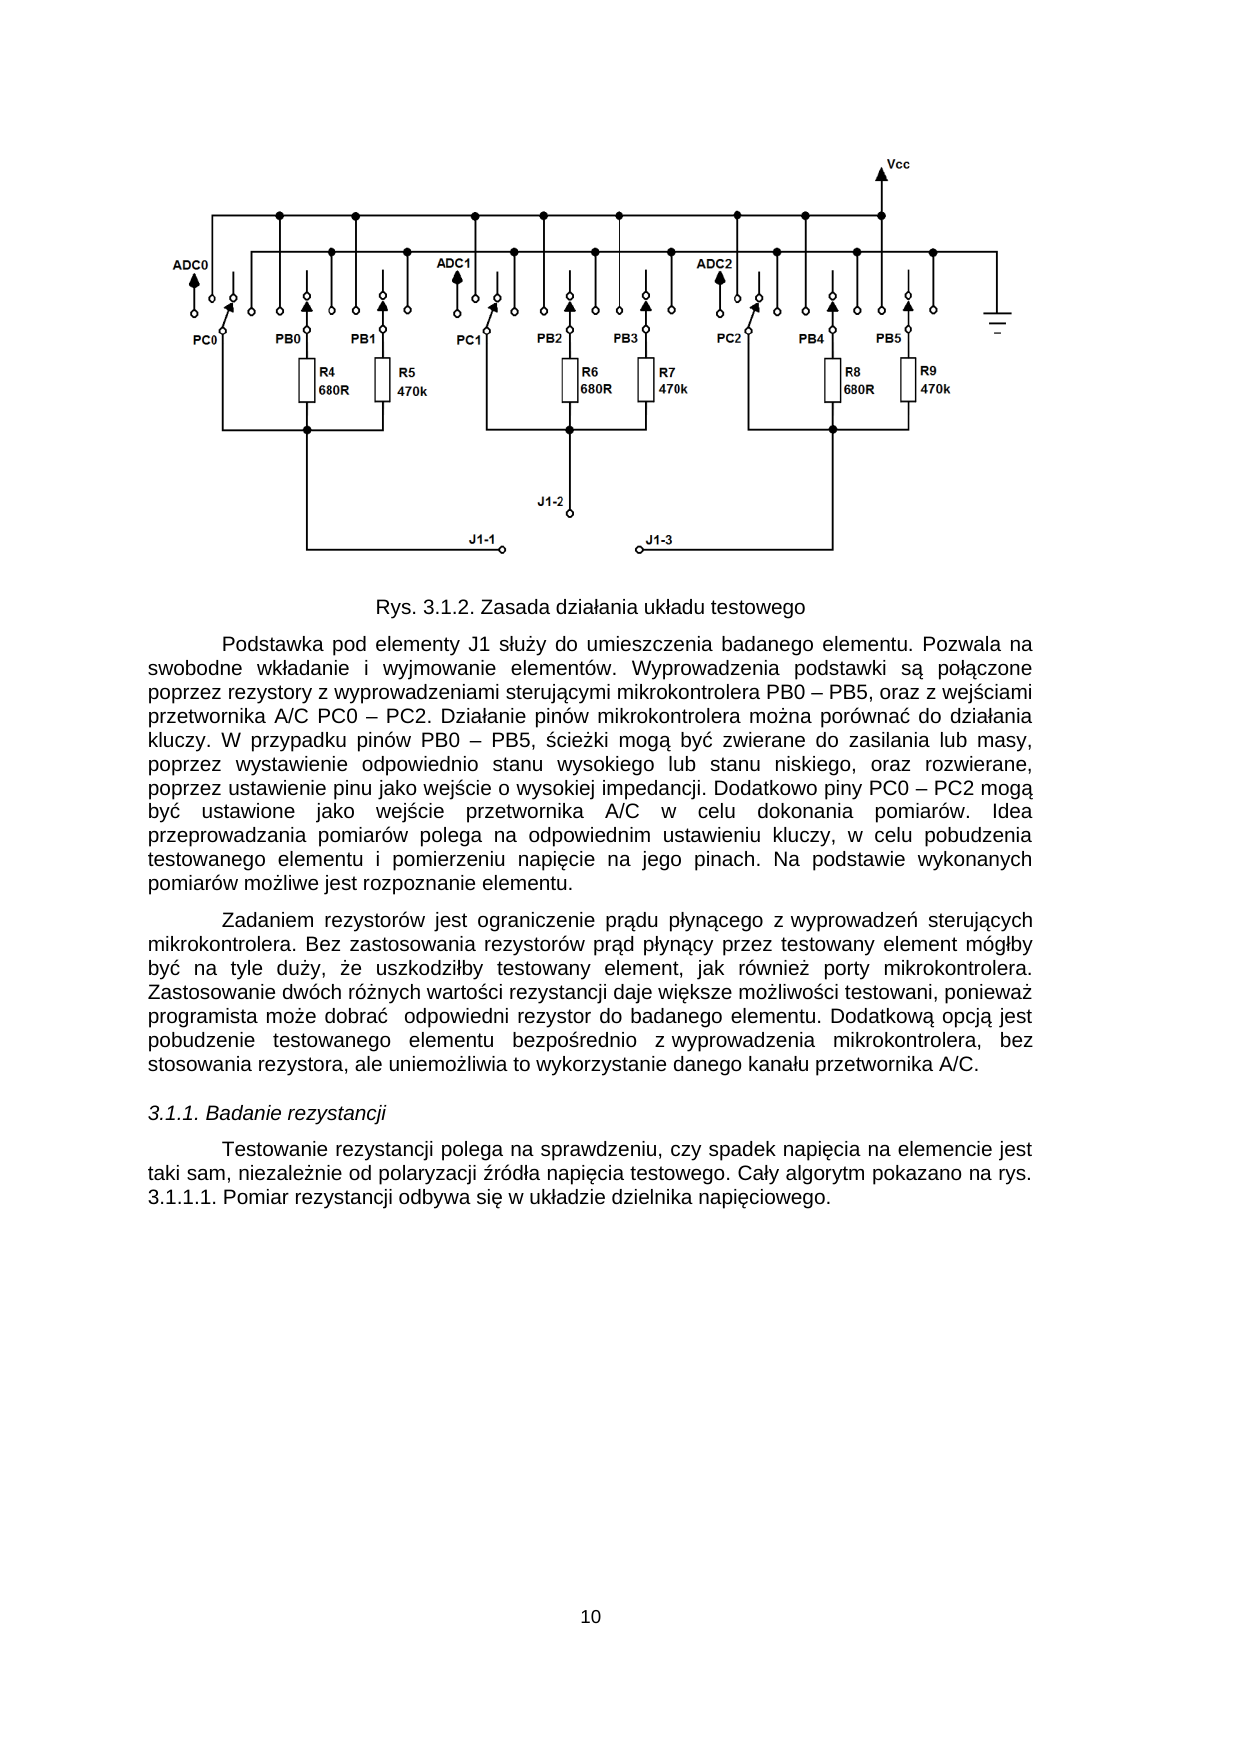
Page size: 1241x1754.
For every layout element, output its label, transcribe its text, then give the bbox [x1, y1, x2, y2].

picture [156, 147, 1025, 583]
text Rys. 3.1.2. Zasada działania układu testowego [148, 595, 1033, 619]
text Testowanie rezystancji polega na sprawdzeniu, czy spadek napięcia na elemencie jest taki sam, niezależnie od polaryzacji źródła napięcia testowego. Cały algorytm pokazano na rys. 3.1.1.1. Pomiar rezystancji odbywa się w układzie dzielnika napięciowego. [148, 1137, 1033, 1209]
text Zadaniem rezystorów jest ograniczenie prądu płynącego z wyprowadzeń sterujących mikrokontrolera. Bez zastosowania rezystorów prąd płynący przez testowany element mógłby być na tyle duży, że uszkodziłby testowany element, jak również porty mikrokontrolera. Zastosowanie dwóch różnych wartości rezystancji daje większe możliwości testowani, ponieważ programista może dobrać odpowiedni rezystor do badanego elementu. Dodatkową opcją jest pobudzenie testowanego elementu bezpośrednio z wyprowadzenia mikrokontrolera, bez stosowania rezystora, ale uniemożliwia to wykorzystanie danego kanału przetwornika A/C. [148, 908, 1033, 1075]
text Podstawka pod elementy J1 służy do umieszczenia badanego elementu. Pozwala na swobodne wkładanie i wyjmowanie elementów. Wyprowadzenia podstawki są połączone poprzez rezystory z wyprowadzeniami sterującymi mikrokontrolera PB0 – PB5, oraz z wejściami przetwornika A/C PC0 – PC2. Działanie pinów mikrokontrolera można porównać do działania kluczy. W przypadku pinów PB0 – PB5, ścieżki mogą być zwierane do zasilania lub masy, poprzez wystawienie odpowiednio stanu wysokiego lub stanu niskiego, oraz rozwierane, poprzez ustawienie pinu jako wejście o wysokiej impedancji. Dodatkowo piny PC0 – PC2 mogą być ustawione jako wejście przetwornika A/C w celu dokonania pomiarów. Idea przeprowadzania pomiarów polega na odpowiednim ustawieniu kluczy, w celu pobudzenia testowanego elementu i pomierzeniu napięcie na jego pinach. Na podstawie wykonanych pomiarów możliwe jest rozpoznanie elementu. [148, 632, 1033, 895]
text 3.1.1. Badanie rezystancji [148, 1100, 1033, 1124]
